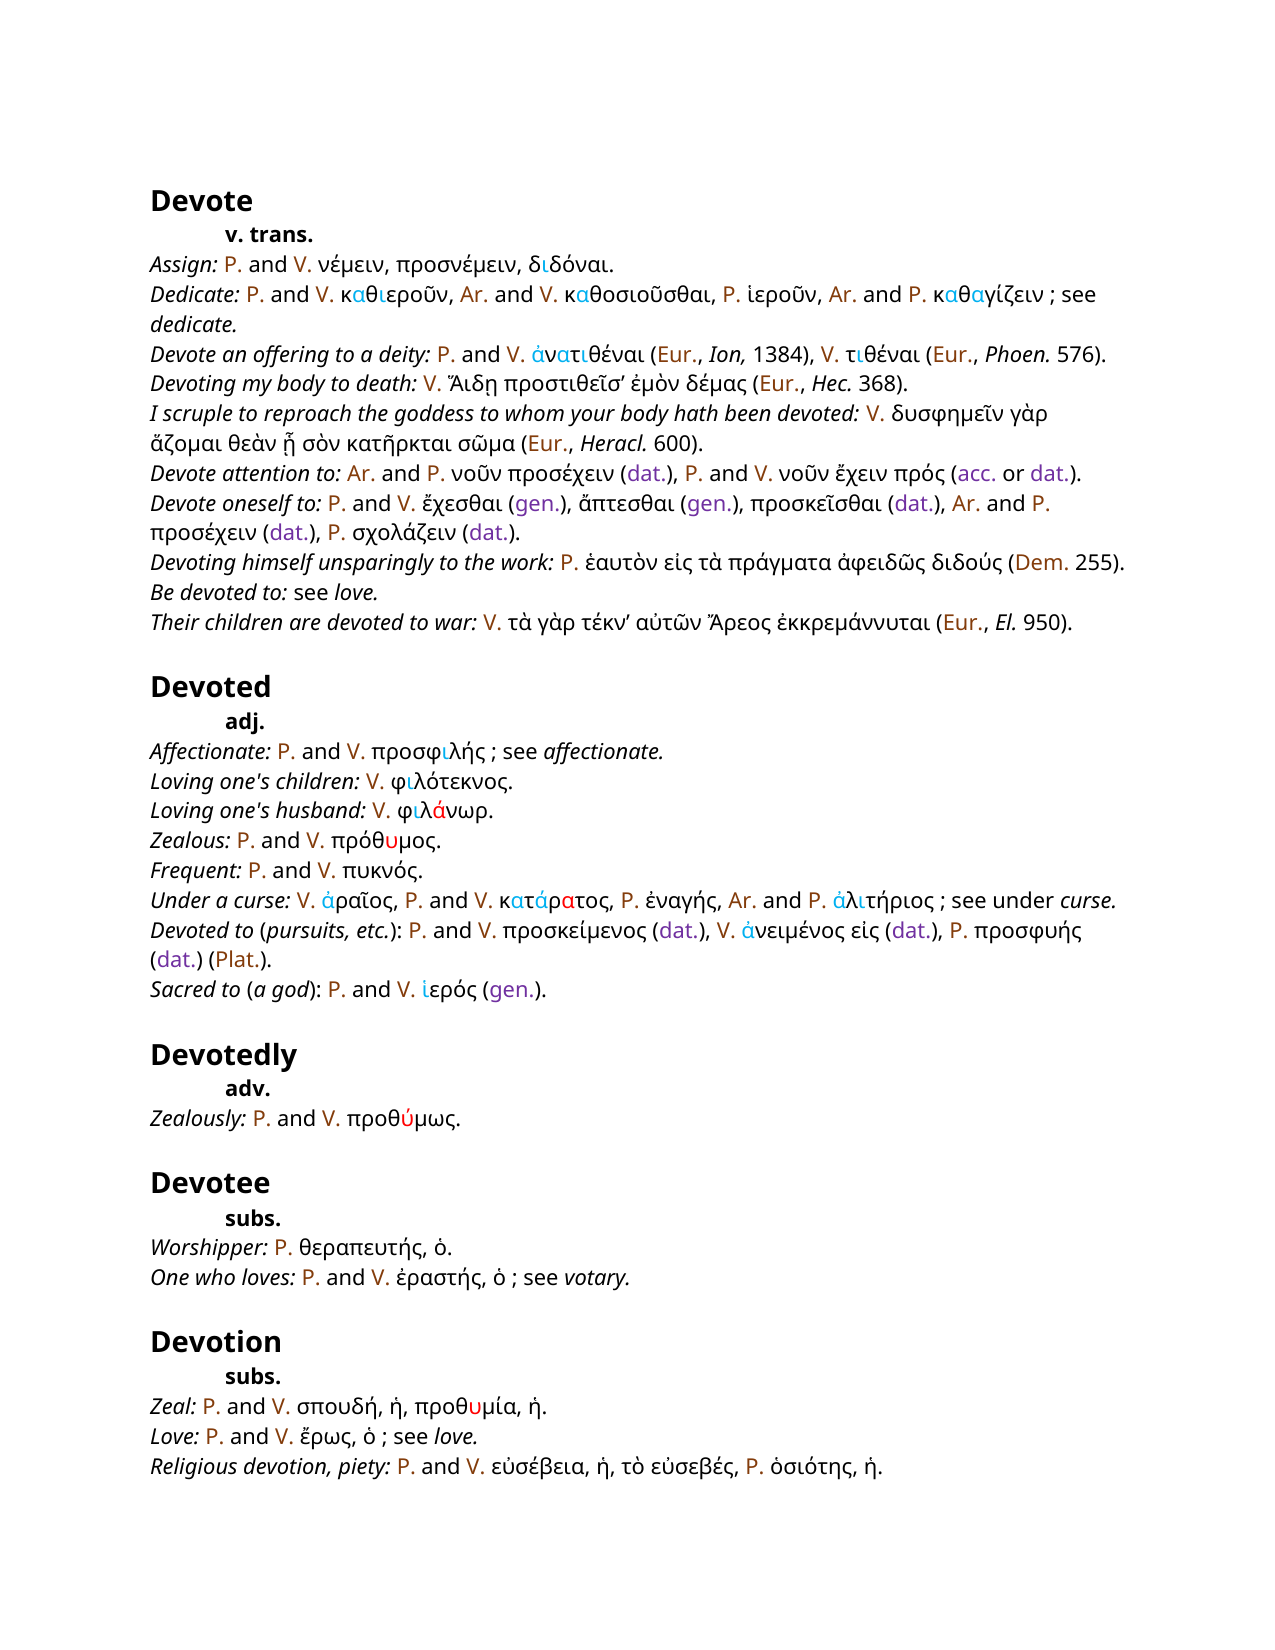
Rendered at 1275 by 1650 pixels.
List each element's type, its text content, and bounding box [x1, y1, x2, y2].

text Devoting my body to death: V. Ἅιδῃ προστιθεῖσʼ ἐμὸν δέμας (Eur., Hec. 368). [150, 368, 1125, 398]
text Devotedly adv. [150, 1034, 1125, 1103]
text Devote attention to: Ar. and P. νοῦν προσέχειν (dat.), P. and V. νοῦν ἔχειν πρός (acc. or dat.). [150, 458, 1125, 488]
text Under a curse: V. ἀραῖος, P. and V. κατάρατος, P. ἐναγής, Ar. and P. ἀλιτήριος ; see under curse. [150, 885, 1125, 914]
text Devoted to (pursuits, etc.): P. and V. προσκείμενος (dat.), V. ἀνειμένος εἰς (dat.), P. προσφυής (dat.) (Plat.). [150, 914, 1125, 974]
text Dedicate: P. and V. καθιεροῦν, Ar. and V. καθοσιοῦσθαι, P. ἱεροῦν, Ar. and P. καθαγίζειν ; see dedicate. [150, 279, 1125, 339]
text I scruple to reproach the goddess to whom your body hath been devoted: V. δυσφημεῖν γὰρ ἅζομαι θεὰν ᾗ σὸν κατῆρκται σῶμα (Eur., Heracl. 600). [150, 398, 1125, 458]
text Devotee subs. [150, 1163, 1125, 1232]
text Religious devotion, piety: P. and V. εὐσέβεια, ἡ, τὸ εὐσεβές, P. ὁσιότης, ἡ. [150, 1451, 1125, 1481]
text Be devoted to: see love. [150, 577, 1125, 607]
text Assign: P. and V. νέμειν, προσνέμειν, διδόναι. [150, 249, 1125, 279]
text Zealous: P. and V. πρόθυμος. [150, 825, 1125, 855]
text Zeal: P. and V. σπουδή, ἡ, προθυμία, ἡ. [150, 1391, 1125, 1421]
text Affectionate: P. and V. προσφιλής ; see affectionate. [150, 736, 1125, 766]
text Worshipper: P. θεραπευτής, ὁ. [150, 1232, 1125, 1262]
text Frequent: P. and V. πυκνός. [150, 855, 1125, 885]
text Devote v. trans. [150, 180, 1125, 249]
text Love: P. and V. ἔρως, ὁ ; see love. [150, 1421, 1125, 1451]
text Devote an offering to a deity: P. and V. ἀνατιθέναι (Eur., Ion, 1384), V. τιθέναι (Eur., Phoen. 576). [150, 339, 1125, 368]
text Devoted adj. [150, 666, 1125, 736]
text Loving one's children: V. φιλότεκνος. [150, 766, 1125, 795]
text Their children are devoted to war: V. τὰ γὰρ τέκνʼ αὐτῶν Ἄρεος ἐκκρεμάννυται (Eur., El. 950). [150, 607, 1125, 637]
text One who loves: P. and V. ἐραστής, ὁ ; see votary. [150, 1262, 1125, 1292]
text Devotion subs. [150, 1322, 1125, 1391]
text Loving one's husband: V. φιλάνωρ. [150, 795, 1125, 825]
text Devote oneself to: P. and V. ἔχεσθαι (gen.), ἄπτεσθαι (gen.), προσκεῖσθαι (dat.), Ar. and P. προσέχειν (dat.), P. σχολάζειν (dat.). [150, 488, 1125, 547]
text Devoting himself unsparingly to the work: P. ἑαυτὸν εἰς τὰ πράγματα ἀφειδῶς διδούς (Dem. 255). [150, 547, 1125, 577]
text Sacred to (a god): P. and V. ἱερός (gen.). [150, 974, 1125, 1004]
text Zealously: P. and V. προθύμως. [150, 1103, 1125, 1133]
